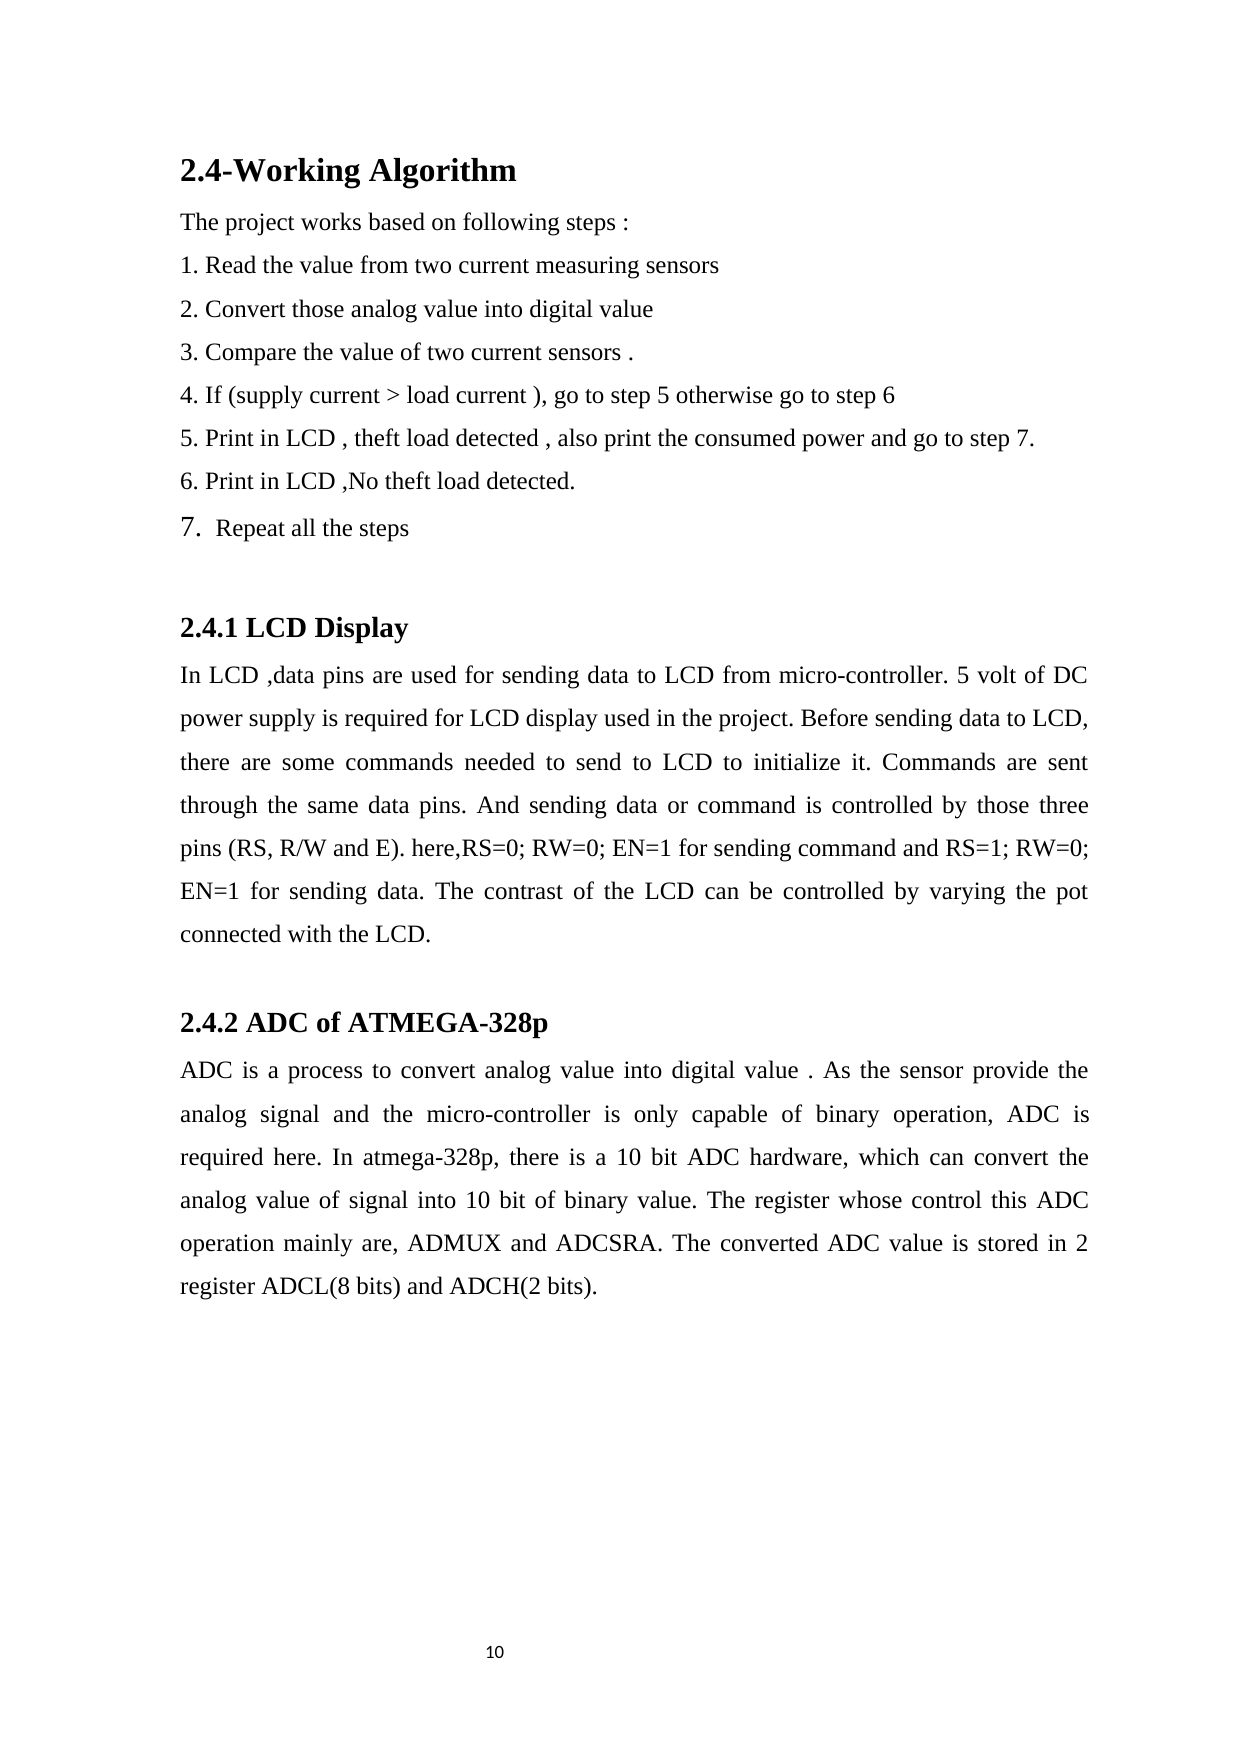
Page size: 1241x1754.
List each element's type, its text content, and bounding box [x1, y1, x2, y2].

list Repeat all the steps [180, 509, 1090, 543]
text 2.4.1 LCD Display [180, 610, 1090, 643]
text In LCD ,data pins are used for sending data to LCD from micro-controller. 5 volt of DC power supply is required for LCD display used in the project. Before sending data to LCD, there are some commands needed to send to LCD to initialize it. Commands are sent through the same data pins. And sending data or command is controlled by those three pins (RS, R/W and E). here,RS=0; RW=0; EN=1 for sending command and RS=1; RW=0; EN=1 for sending data. The contrast of the LCD can be controlled by varying the pot connected with the LCD. [180, 660, 1090, 948]
list Read the value from two current measuring sensors [180, 251, 1090, 279]
list Print in LCD ,No theft load detected. [180, 466, 1090, 495]
list Print in LCD , theft load detected , also print the consumed power and go to step 7. [180, 423, 1090, 452]
text ADC is a process to convert analog value into digital value . As the sensor provide the analog signal and the micro-controller is only capable of binary operation, ADC is required here. In atmega-328p, there is a 10 bit ADC hardware, which can convert the analog value of signal into 10 bit of binary value. The register whose control this ADC operation mainly are, ADMUX and ADCSRA. The converted ADC value is stored in 2 register ADCL(8 bits) and ADCH(2 bits). [180, 1056, 1090, 1300]
text 2.4-Working Algorithm [180, 150, 1090, 188]
list Convert those analog value into digital value [180, 294, 1090, 322]
list If (supply current > load current ), go to step 5 otherwise go to step 6 [180, 380, 1090, 409]
list Compare the value of two current sensors . [180, 337, 1090, 366]
text The project works based on following steps : [180, 207, 1090, 236]
text 2.4.2 ADC of ATMEGA-328p [180, 1005, 1090, 1039]
